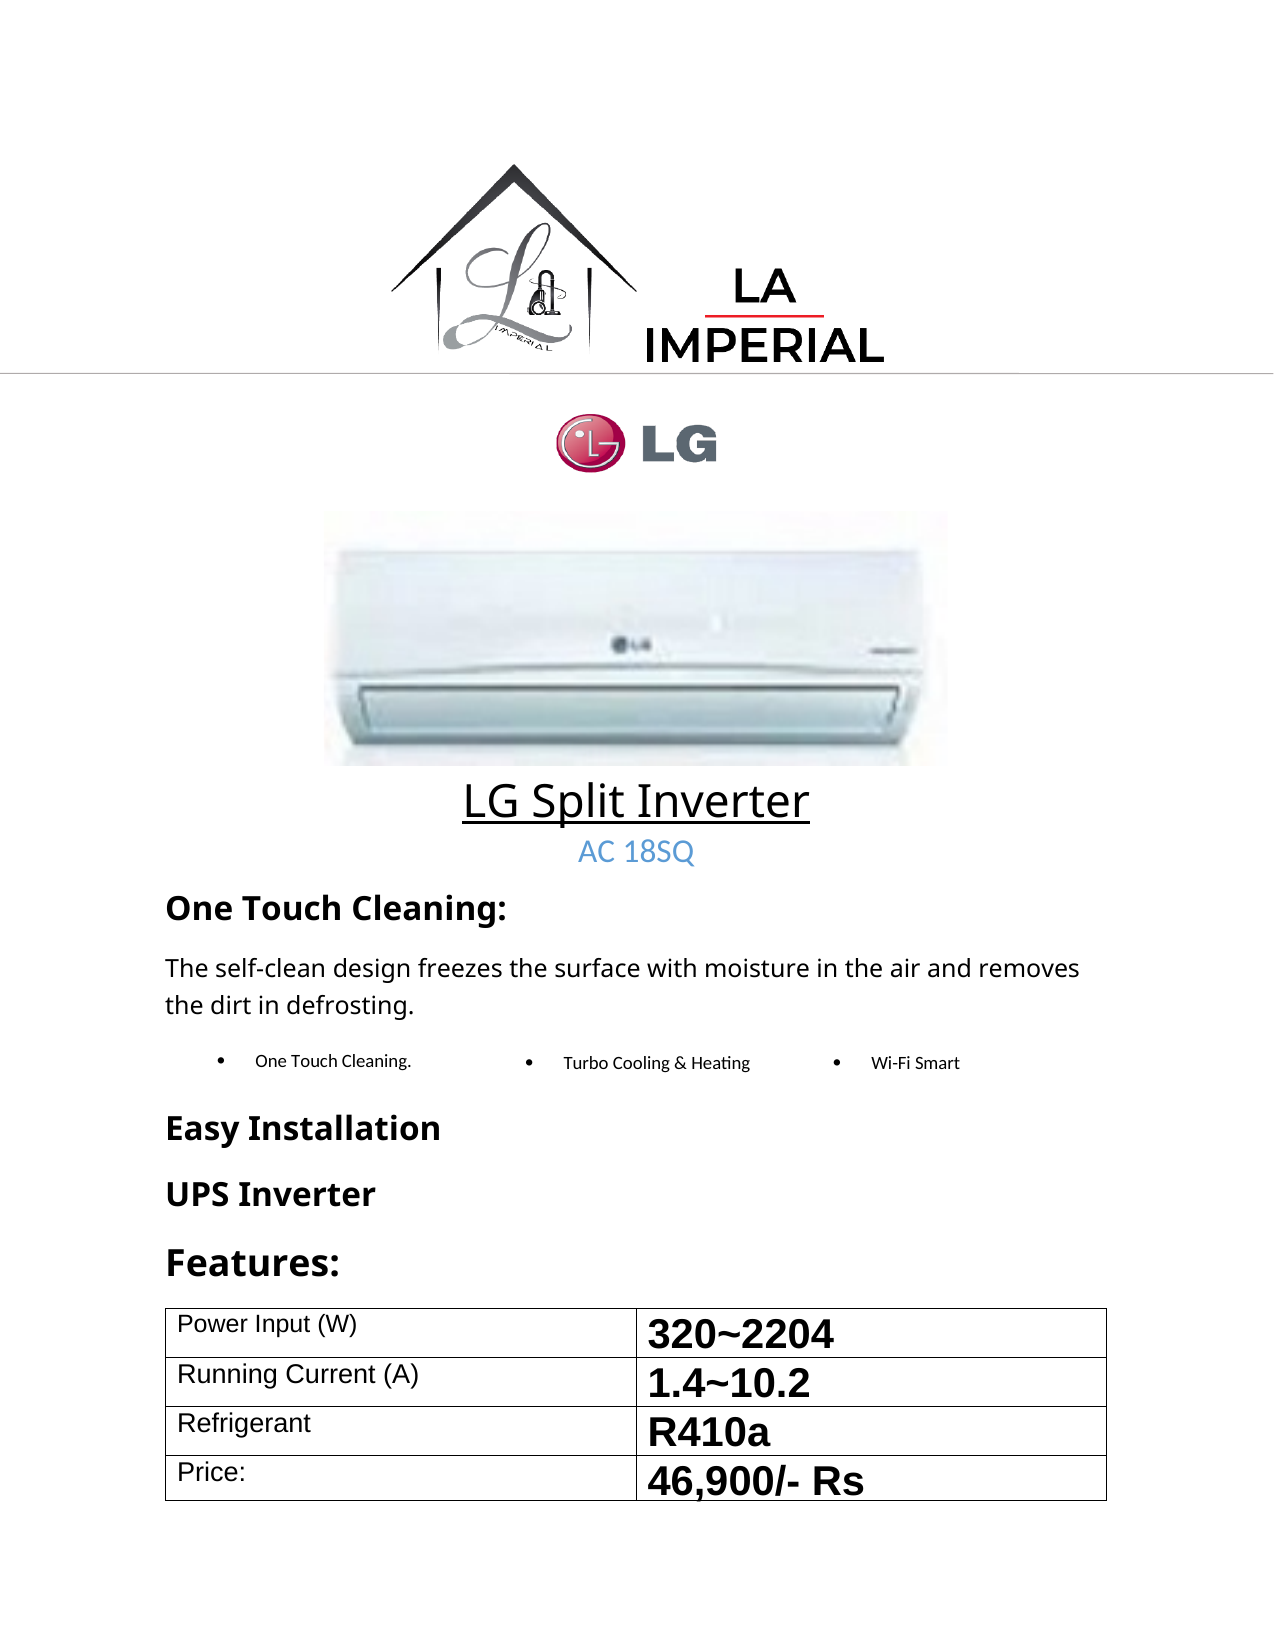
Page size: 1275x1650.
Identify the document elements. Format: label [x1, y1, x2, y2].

picture [381, 145, 891, 370]
picture [401, 398, 871, 488]
picture [323, 511, 948, 766]
